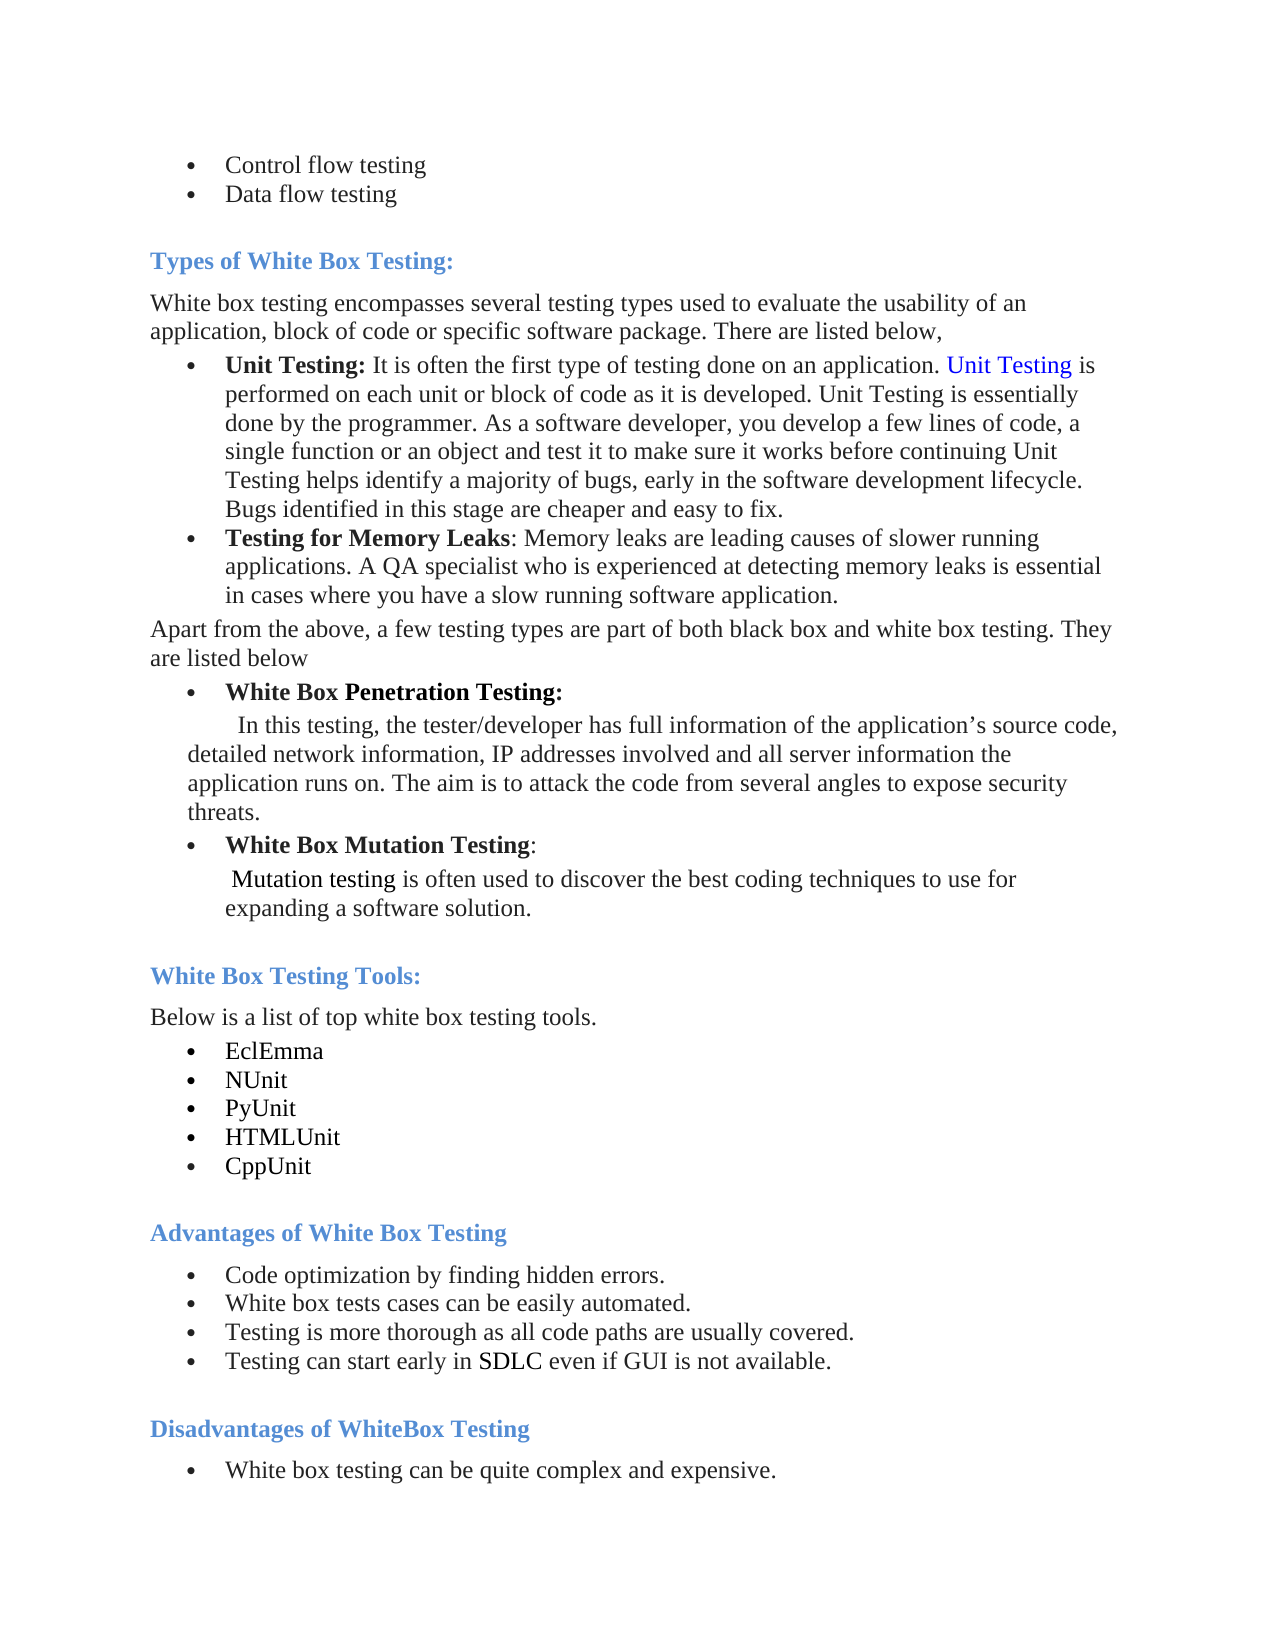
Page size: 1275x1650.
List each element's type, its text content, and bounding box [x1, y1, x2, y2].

list HTMLUnit [187, 1122, 1125, 1151]
list Testing for Memory Leaks: Memory leaks are leading causes of slower running applications. A QA specialist who is experienced at detecting memory leaks is essential in cases where you have a slow running software application. [187, 523, 1125, 609]
list NUnit [187, 1065, 1125, 1093]
list CppUnit [187, 1151, 1125, 1180]
text White Box Testing Tools: [150, 927, 1125, 989]
text Mutation testing is often used to discover the best coding techniques to use for expanding a software solution. [225, 864, 1125, 922]
text White box testing encompasses several testing types used to evaluate the usability of an application, block of code or specific software package. There are listed below, [150, 288, 1125, 345]
text In this testing, the tester/developer has full information of the application’s source code, detailed network information, IP addresses involved and all server information the application runs on. The aim is to attack the code from several angles to expose security threats. [187, 711, 1125, 826]
text Apart from the above, a few testing types are part of both black box and white box testing. They are listed below [150, 614, 1125, 672]
text Disadvantages of WhiteBox Testing [150, 1380, 1125, 1442]
list White Box Mutation Testing: [187, 831, 1125, 859]
text Below is a list of top white box testing tools. [150, 1002, 1125, 1031]
list Code optimization by finding hidden errors. [187, 1260, 1125, 1288]
list PyUnit [187, 1093, 1125, 1122]
list White Box Penetration Testing: [187, 677, 1125, 705]
list White box tests cases can be easily automated. [187, 1288, 1125, 1317]
list EclEmma [187, 1036, 1125, 1065]
text Advantages of White Box Testing [150, 1185, 1125, 1247]
list Testing is more thorough as all code paths are usually covered. [187, 1317, 1125, 1346]
text Types of White Box Testing: [150, 213, 1125, 275]
list Data flow testing [187, 179, 1125, 207]
list Testing can start early in SDLC even if GUI is not available. [187, 1346, 1125, 1375]
list Control flow testing [187, 150, 1125, 179]
list White box testing can be quite complex and expensive. [187, 1455, 1125, 1484]
list Unit Testing: It is often the first type of testing done on an application. Unit Testing is performed on each unit or block of code as it is developed. Unit Testing is essentially done by the programmer. As a software developer, you develop a few lines of code, a single function or an object and test it to make sure it works before continuing Unit Testing helps identify a majority of bugs, early in the software development lifecycle. Bugs identified in this stage are cheaper and easy to fix. [187, 350, 1125, 523]
